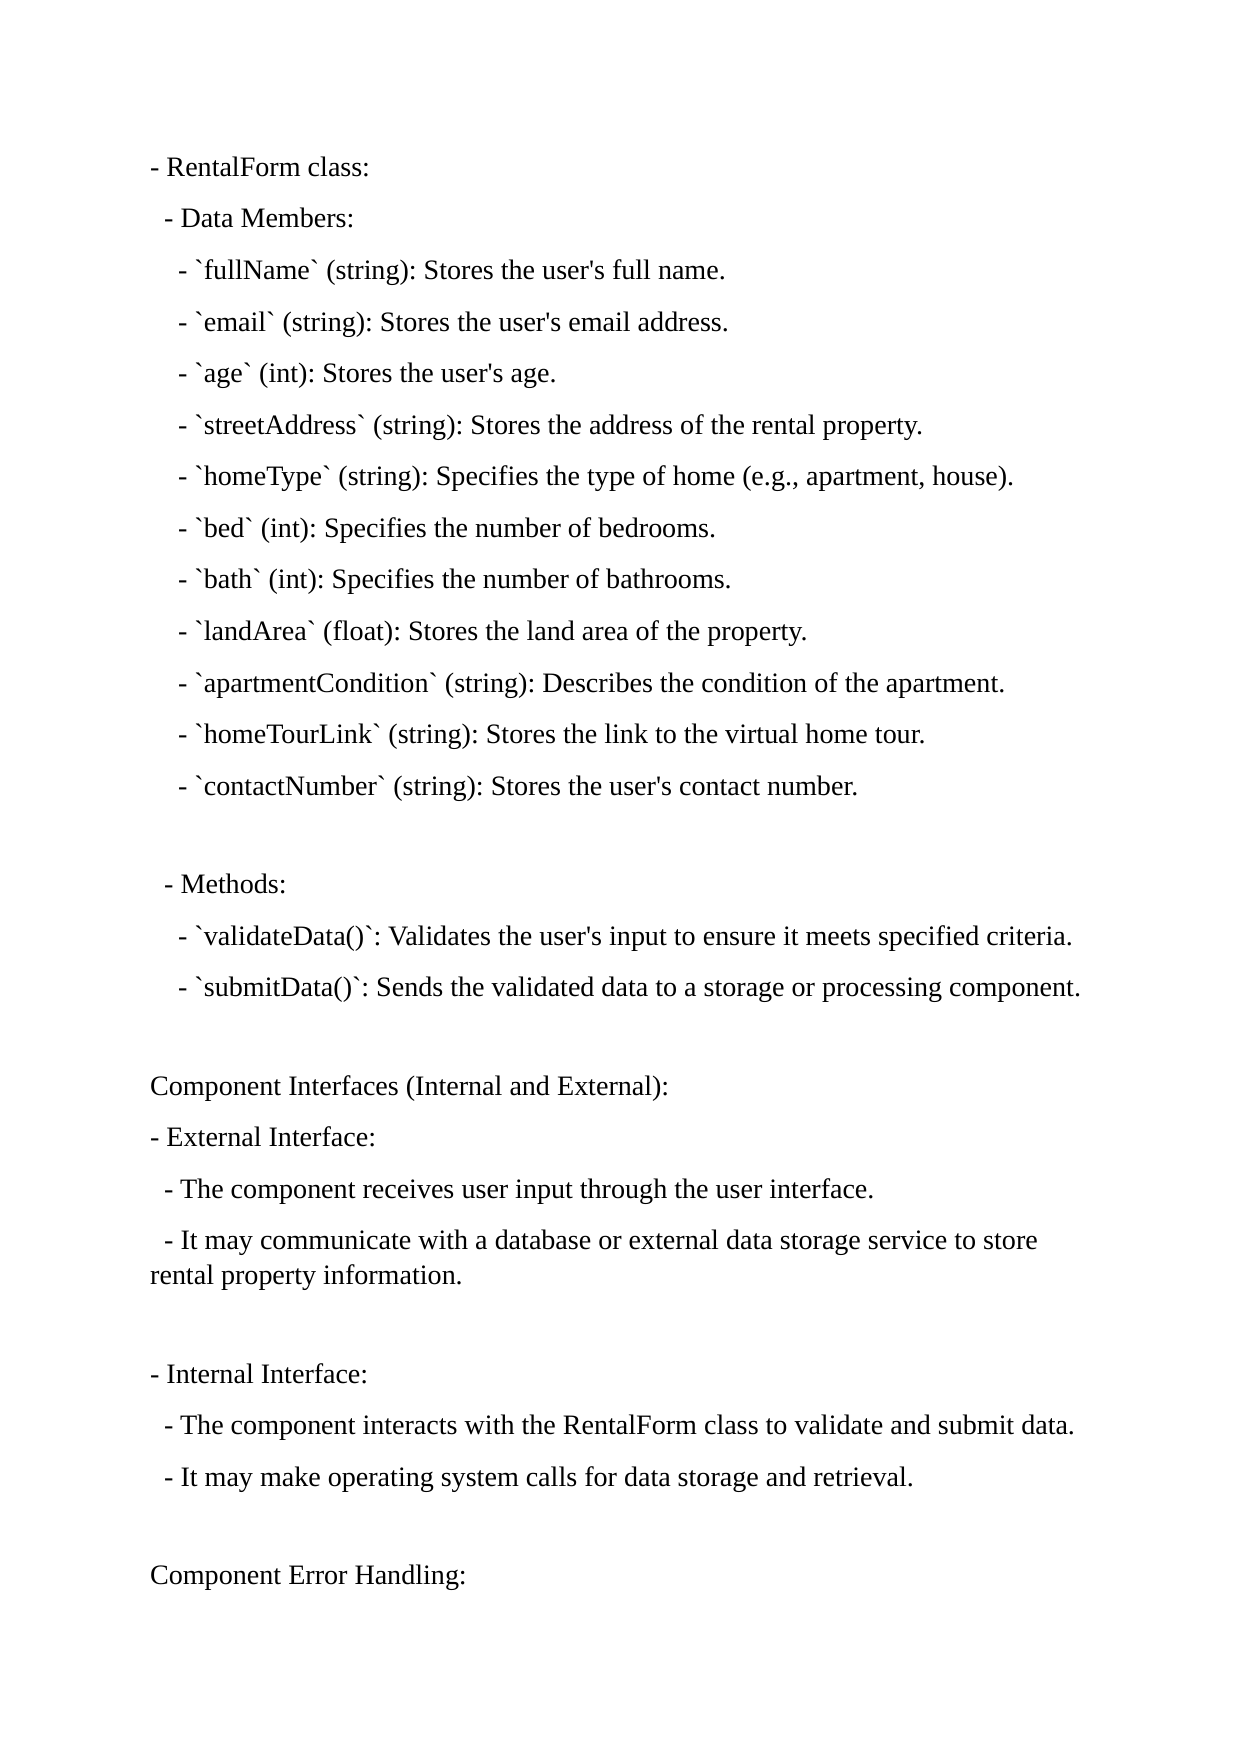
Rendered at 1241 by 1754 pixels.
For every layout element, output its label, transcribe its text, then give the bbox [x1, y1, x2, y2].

text Component Error Handling: [150, 1558, 1090, 1591]
text - External Interface: [150, 1120, 1090, 1153]
text - The component receives user input through the user interface. [150, 1172, 1090, 1204]
text - `apartmentCondition` (string): Describes the condition of the apartment. [150, 666, 1090, 698]
text - Methods: [150, 867, 1090, 899]
text - `bed` (int): Specifies the number of bedrooms. [150, 511, 1090, 543]
text - `fullName` (string): Stores the user's full name. [150, 253, 1090, 286]
text - Internal Interface: [150, 1357, 1090, 1389]
text - `streetAddress` (string): Stores the address of the rental property. [150, 408, 1090, 440]
text Component Interfaces (Internal and External): [150, 1069, 1090, 1101]
text - It may make operating system calls for data storage and retrieval. [150, 1460, 1090, 1492]
text - `landArea` (float): Stores the land area of the property. [150, 614, 1090, 646]
text - `submitData()`: Sends the validated data to a storage or processing component. [150, 970, 1090, 1003]
text - `validateData()`: Validates the user's input to ensure it meets specified criteria. [150, 919, 1090, 951]
text - RentalForm class: [150, 150, 1090, 182]
text - `contactNumber` (string): Stores the user's contact number. [150, 769, 1090, 801]
text - `bath` (int): Specifies the number of bathrooms. [150, 562, 1090, 595]
text - Data Members: [150, 202, 1090, 234]
text - The component interacts with the RentalForm class to validate and submit data. [150, 1408, 1090, 1441]
text - `age` (int): Stores the user's age. [150, 356, 1090, 389]
text - It may communicate with a database or external data storage service to store rental property information. [150, 1223, 1090, 1291]
text - `email` (string): Stores the user's email address. [150, 305, 1090, 337]
text - `homeTourLink` (string): Stores the link to the virtual home tour. [150, 717, 1090, 749]
text - `homeType` (string): Specifies the type of home (e.g., apartment, house). [150, 459, 1090, 492]
